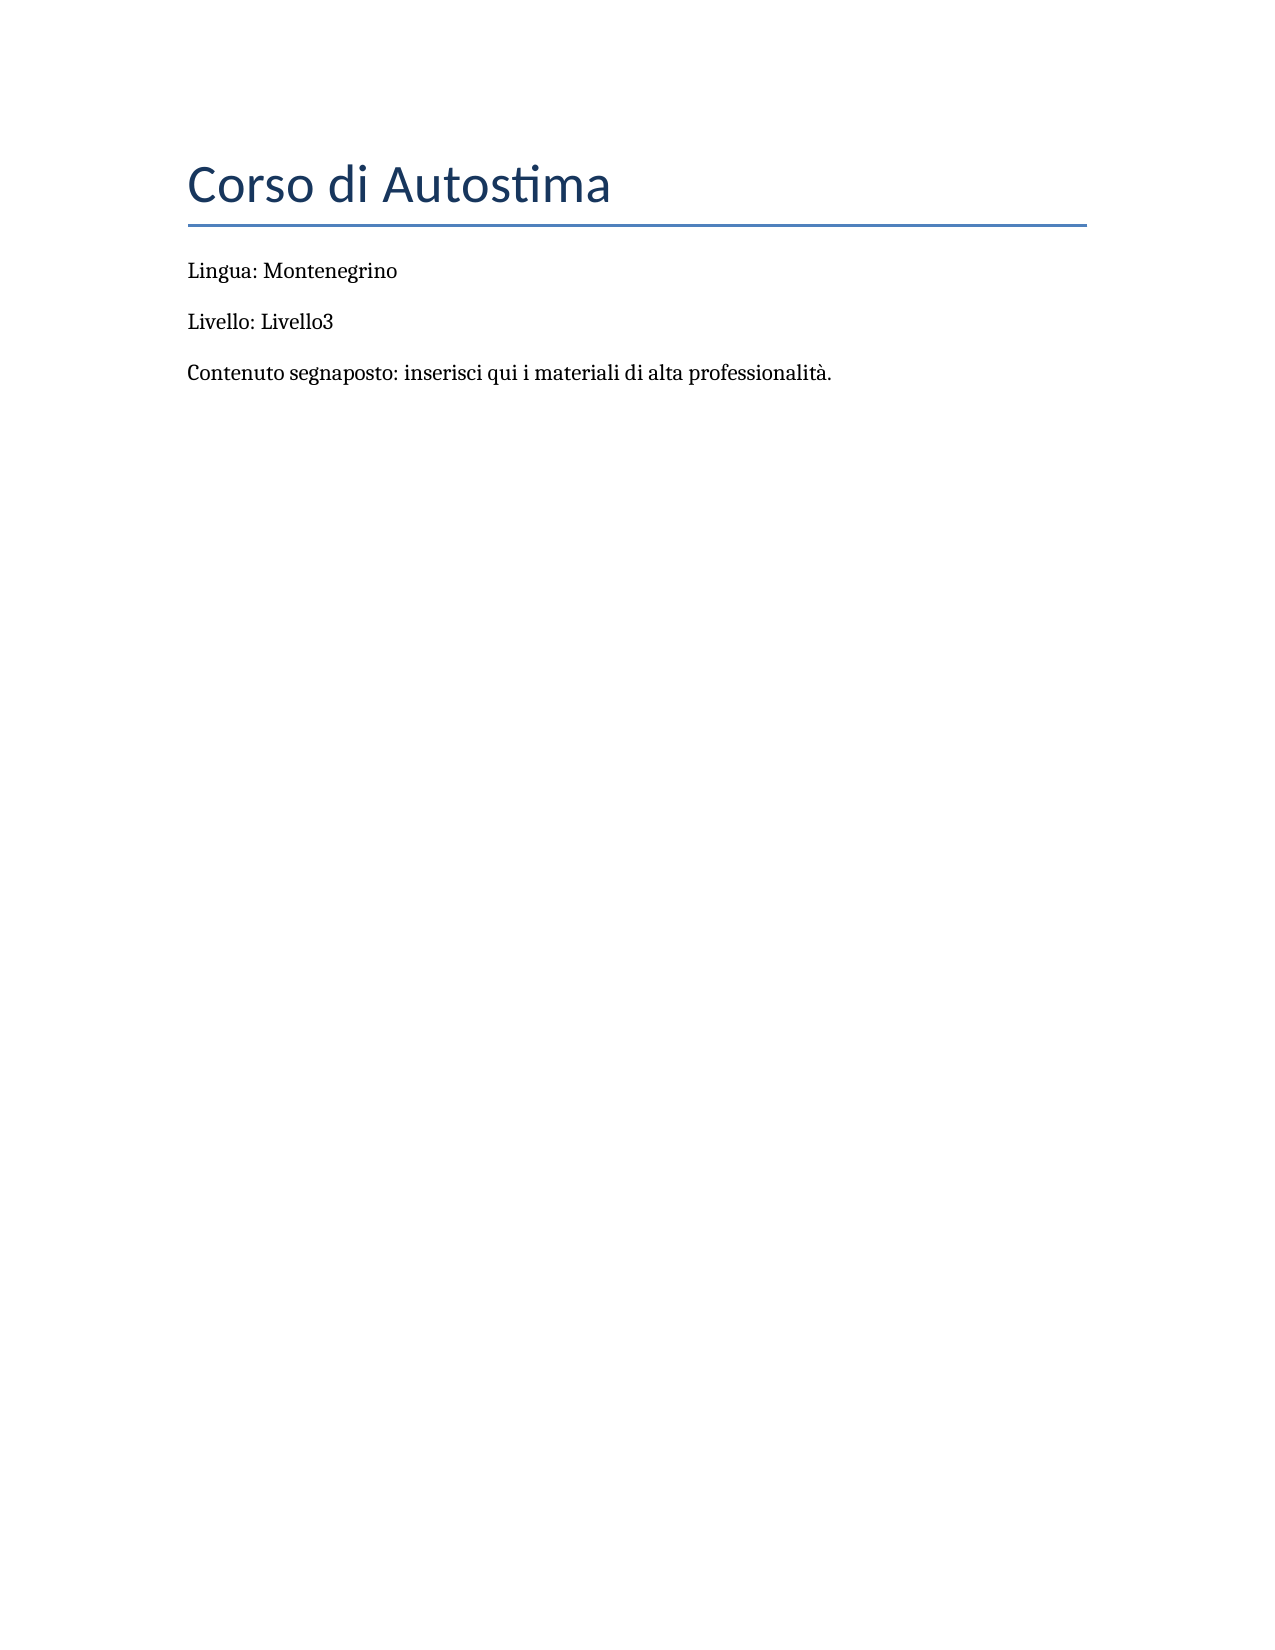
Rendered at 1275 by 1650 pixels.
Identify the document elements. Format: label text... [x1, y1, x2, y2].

text Livello: Livello3 [187, 309, 1087, 335]
text Lingua: Montenegrino [187, 258, 1087, 284]
text Contenuto segnaposto: inserisci qui i materiali di alta professionalità. [187, 360, 1087, 386]
title Corso di Autostima [187, 150, 1087, 227]
